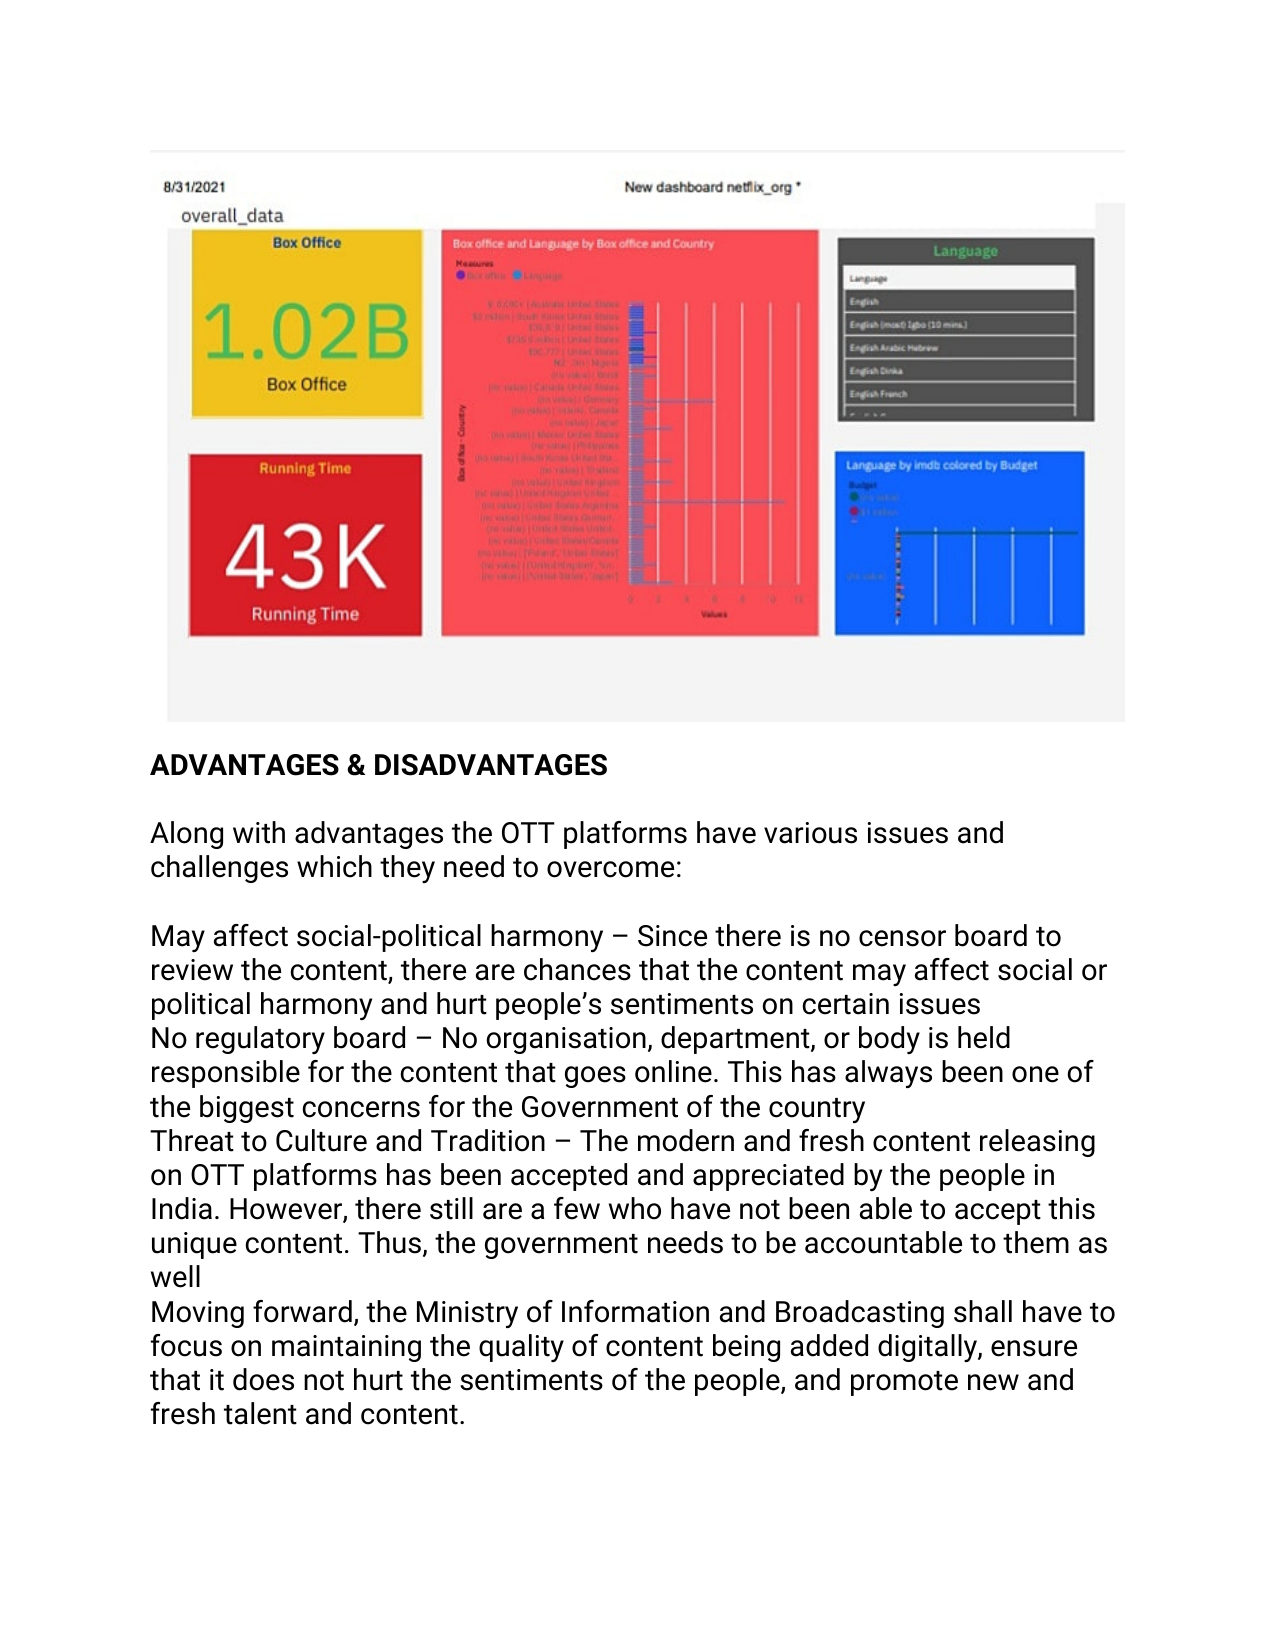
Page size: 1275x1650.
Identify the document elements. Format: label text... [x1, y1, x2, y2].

text May affect social-political harmony – Since there is no censor board to review the content, there are chances that the content may affect social or political harmony and hurt people’s sentiments on certain issues [150, 919, 1125, 1022]
text Threat to Culture and Tradition – The modern and fresh content releasing on OTT platforms has been accepted and appreciated by the people in India. However, there still are a few who have not been able to accept this unique content. Thus, the government needs to be accountable to them as well [150, 1124, 1125, 1295]
picture [150, 150, 1125, 722]
text No regulatory board – No organisation, department, or body is held responsible for the content that goes online. This has always been one of the biggest concerns for the Government of the country [150, 1022, 1125, 1124]
text Along with advantages the OTT platforms have various issues and challenges which they need to overcome: [150, 817, 1125, 885]
text ADVANTAGES & DISADVANTAGES [150, 748, 1125, 782]
text Moving forward, the Ministry of Information and Broadcasting shall have to focus on maintaining the quality of content being added digitally, ensure that it does not hurt the sentiments of the people, and promote new and fresh talent and content. [150, 1295, 1125, 1432]
